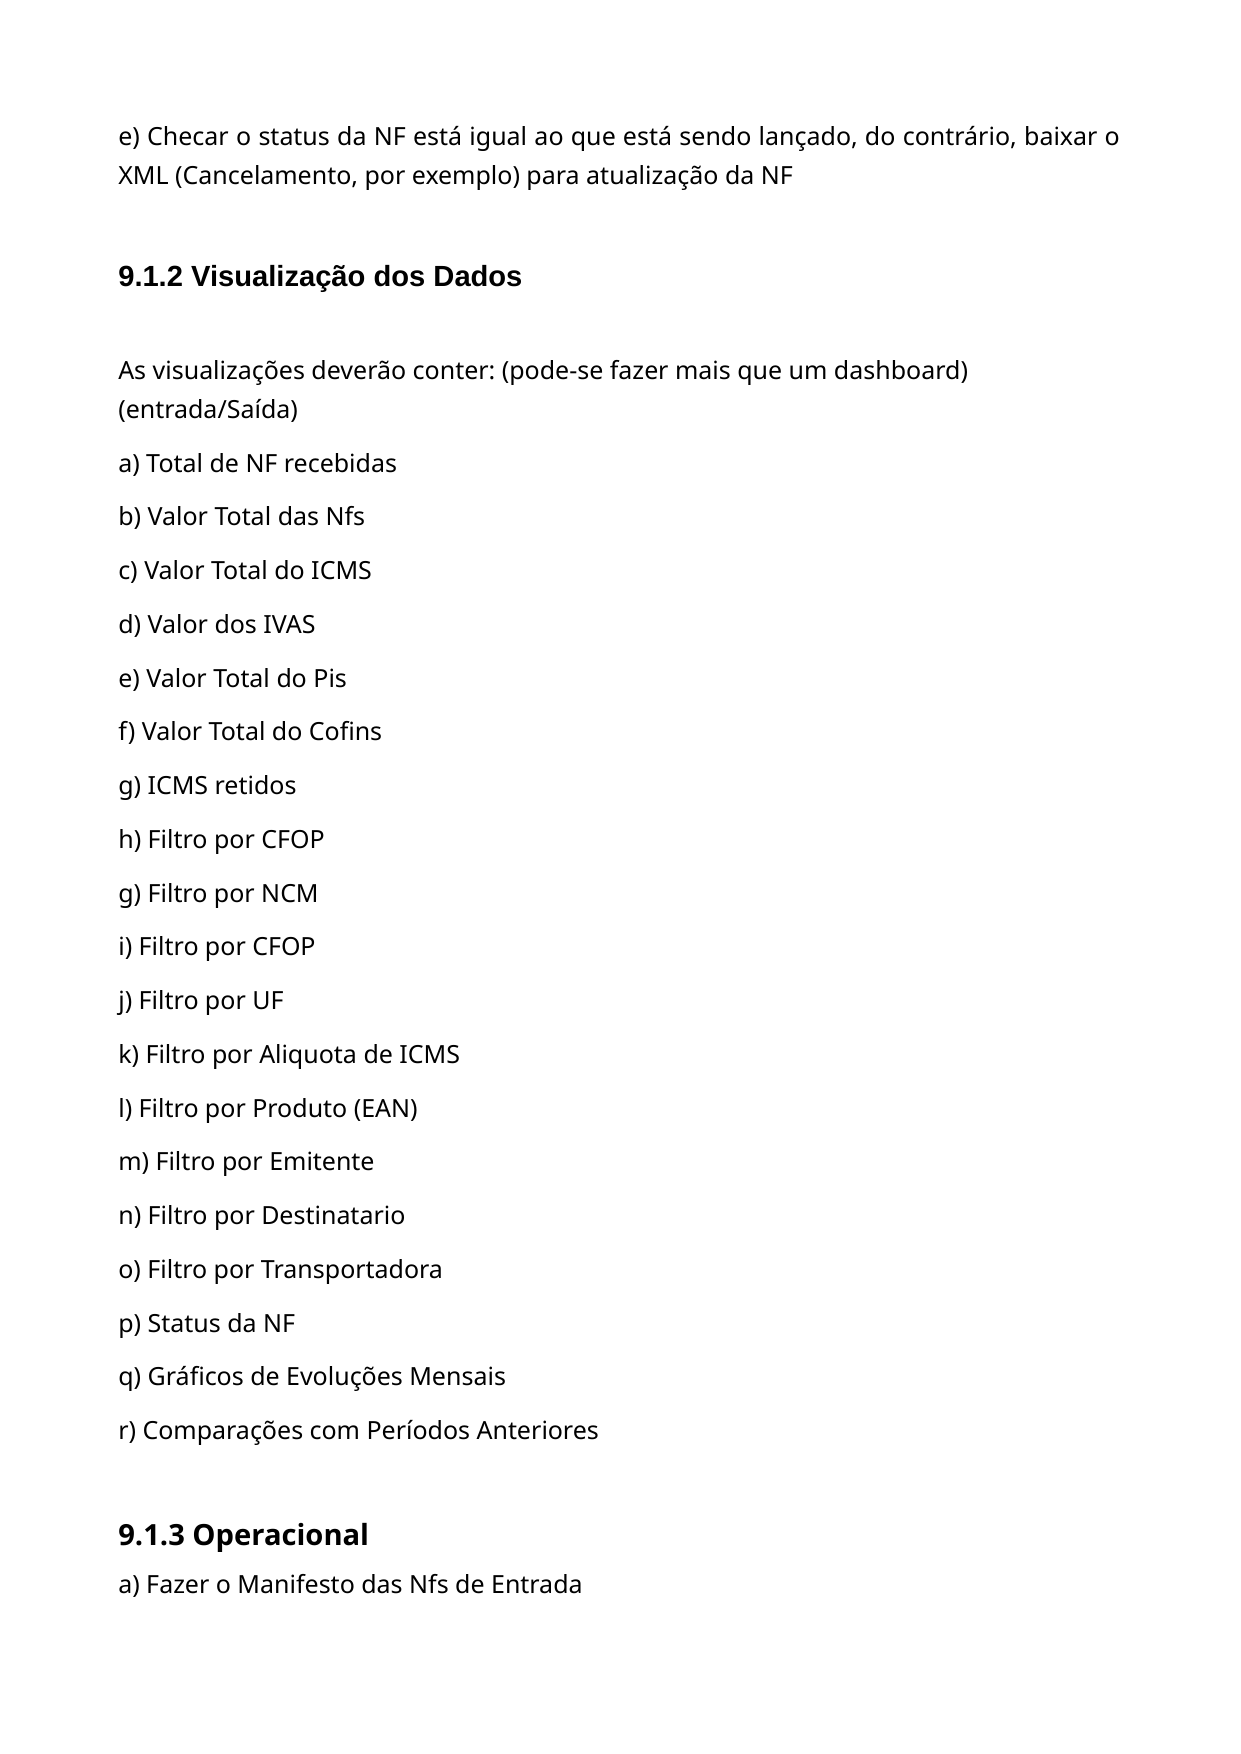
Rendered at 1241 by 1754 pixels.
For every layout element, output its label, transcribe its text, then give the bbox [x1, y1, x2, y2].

text a) Total de NF recebidas [118, 445, 1122, 479]
text o) Filtro por Transportadora [118, 1251, 1122, 1286]
text b) Valor Total das Nfs [118, 499, 1122, 533]
subtitle 9.1.3 Operacional [118, 1514, 1122, 1554]
text a) Fazer o Manifesto das Nfs de Entrada [118, 1566, 1122, 1600]
text g) ICMS retidos [118, 768, 1122, 802]
text d) Valor dos IVAS [118, 606, 1122, 641]
text j) Filtro por UF [118, 983, 1122, 1017]
text i) Filtro por CFOP [118, 929, 1122, 963]
subtitle 9.1.2 Visualização dos Dados [118, 259, 1122, 292]
text As visualizações deverão conter: (pode-se fazer mais que um dashboard) (entrada/Saída) [118, 352, 1122, 426]
text f) Valor Total do Cofins [118, 714, 1122, 748]
text r) Comparações com Períodos Anteriores [118, 1413, 1122, 1447]
text e) Valor Total do Pis [118, 660, 1122, 694]
text g) Filtro por NCM [118, 875, 1122, 909]
text n) Filtro por Destinatario [118, 1198, 1122, 1232]
text l) Filtro por Produto (EAN) [118, 1090, 1122, 1124]
text m) Filtro por Emitente [118, 1144, 1122, 1178]
text c) Valor Total do ICMS [118, 553, 1122, 587]
text k) Filtro por Aliquota de ICMS [118, 1036, 1122, 1071]
text p) Status da NF [118, 1305, 1122, 1339]
text q) Gráficos de Evoluções Mensais [118, 1359, 1122, 1393]
text e) Checar o status da NF está igual ao que está sendo lançado, do contrário, baixar o XML (Cancelamento, por exemplo) para atualização da NF [118, 118, 1122, 191]
text h) Filtro por CFOP [118, 821, 1122, 856]
